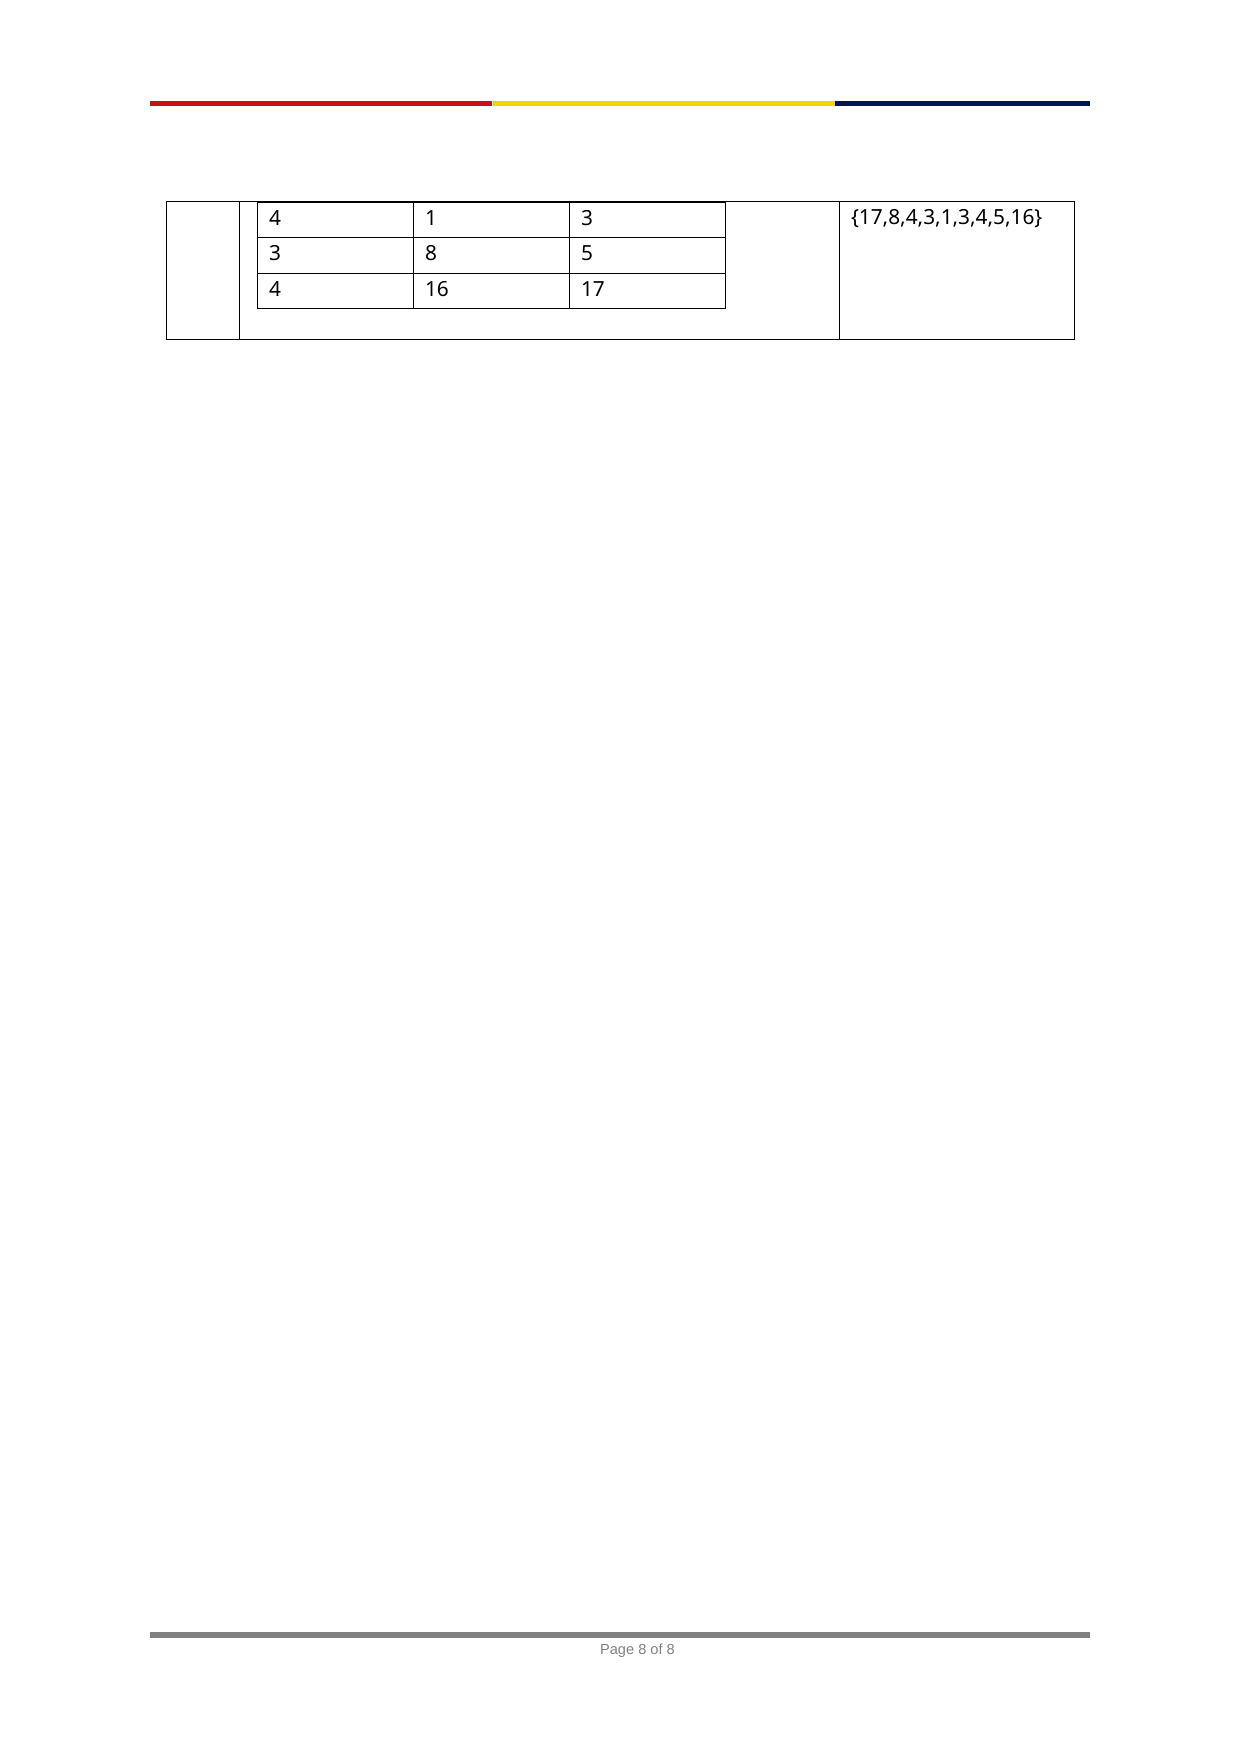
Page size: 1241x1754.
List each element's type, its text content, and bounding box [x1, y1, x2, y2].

table_cell 02 [167, 202, 239, 339]
table_cell [240, 202, 839, 339]
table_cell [840, 202, 1074, 339]
